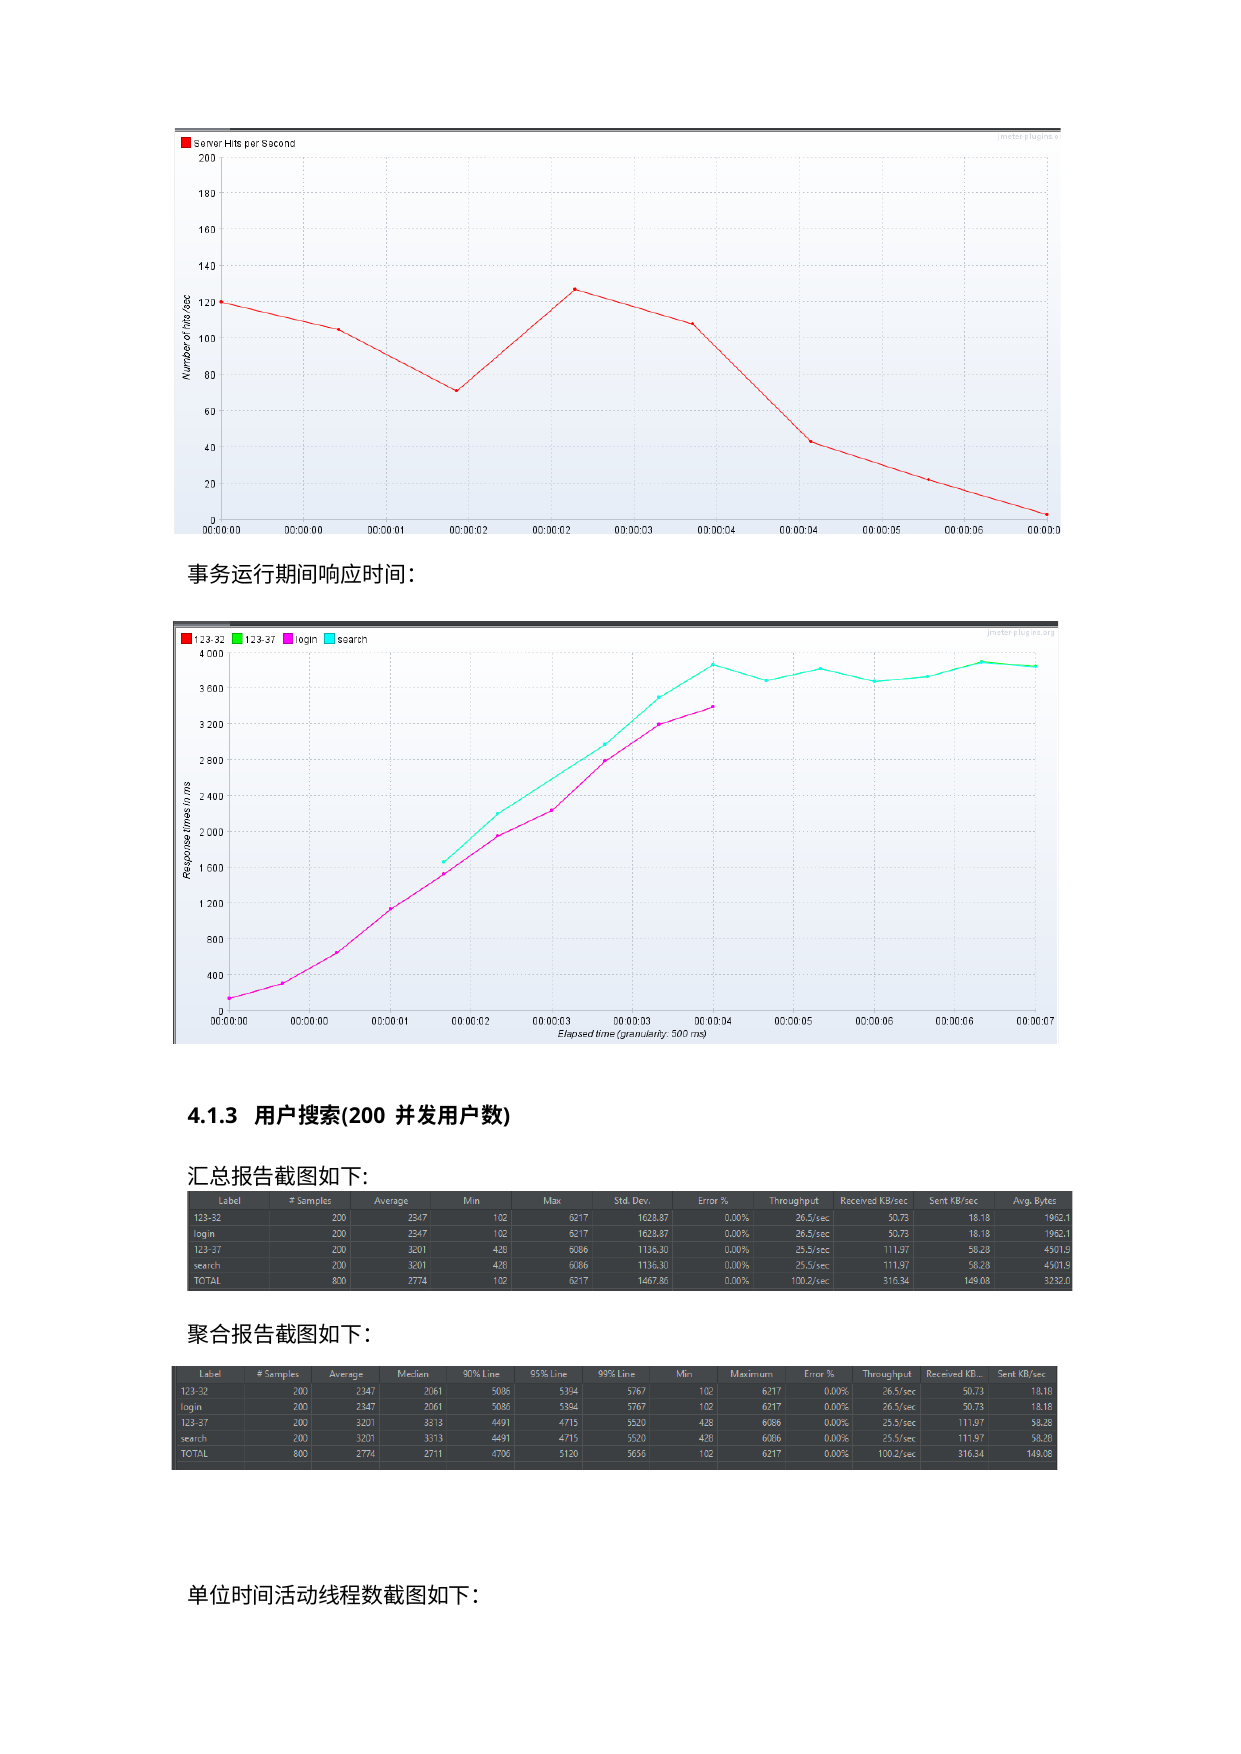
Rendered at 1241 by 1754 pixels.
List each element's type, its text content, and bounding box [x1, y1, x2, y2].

text 聚合报告截图如下： [187, 1321, 1053, 1348]
picture [174, 128, 1061, 534]
text 单位时间活动线程数截图如下： [187, 1578, 1053, 1610]
picture [187, 1191, 1073, 1291]
text 4.1.3用户搜索(200 并发用户数) [187, 1098, 1053, 1129]
picture [171, 1366, 1058, 1470]
text 事务运行期间响应时间： [187, 561, 1053, 588]
picture [173, 621, 1059, 1044]
text 汇总报告截图如 下: [187, 1159, 1053, 1191]
